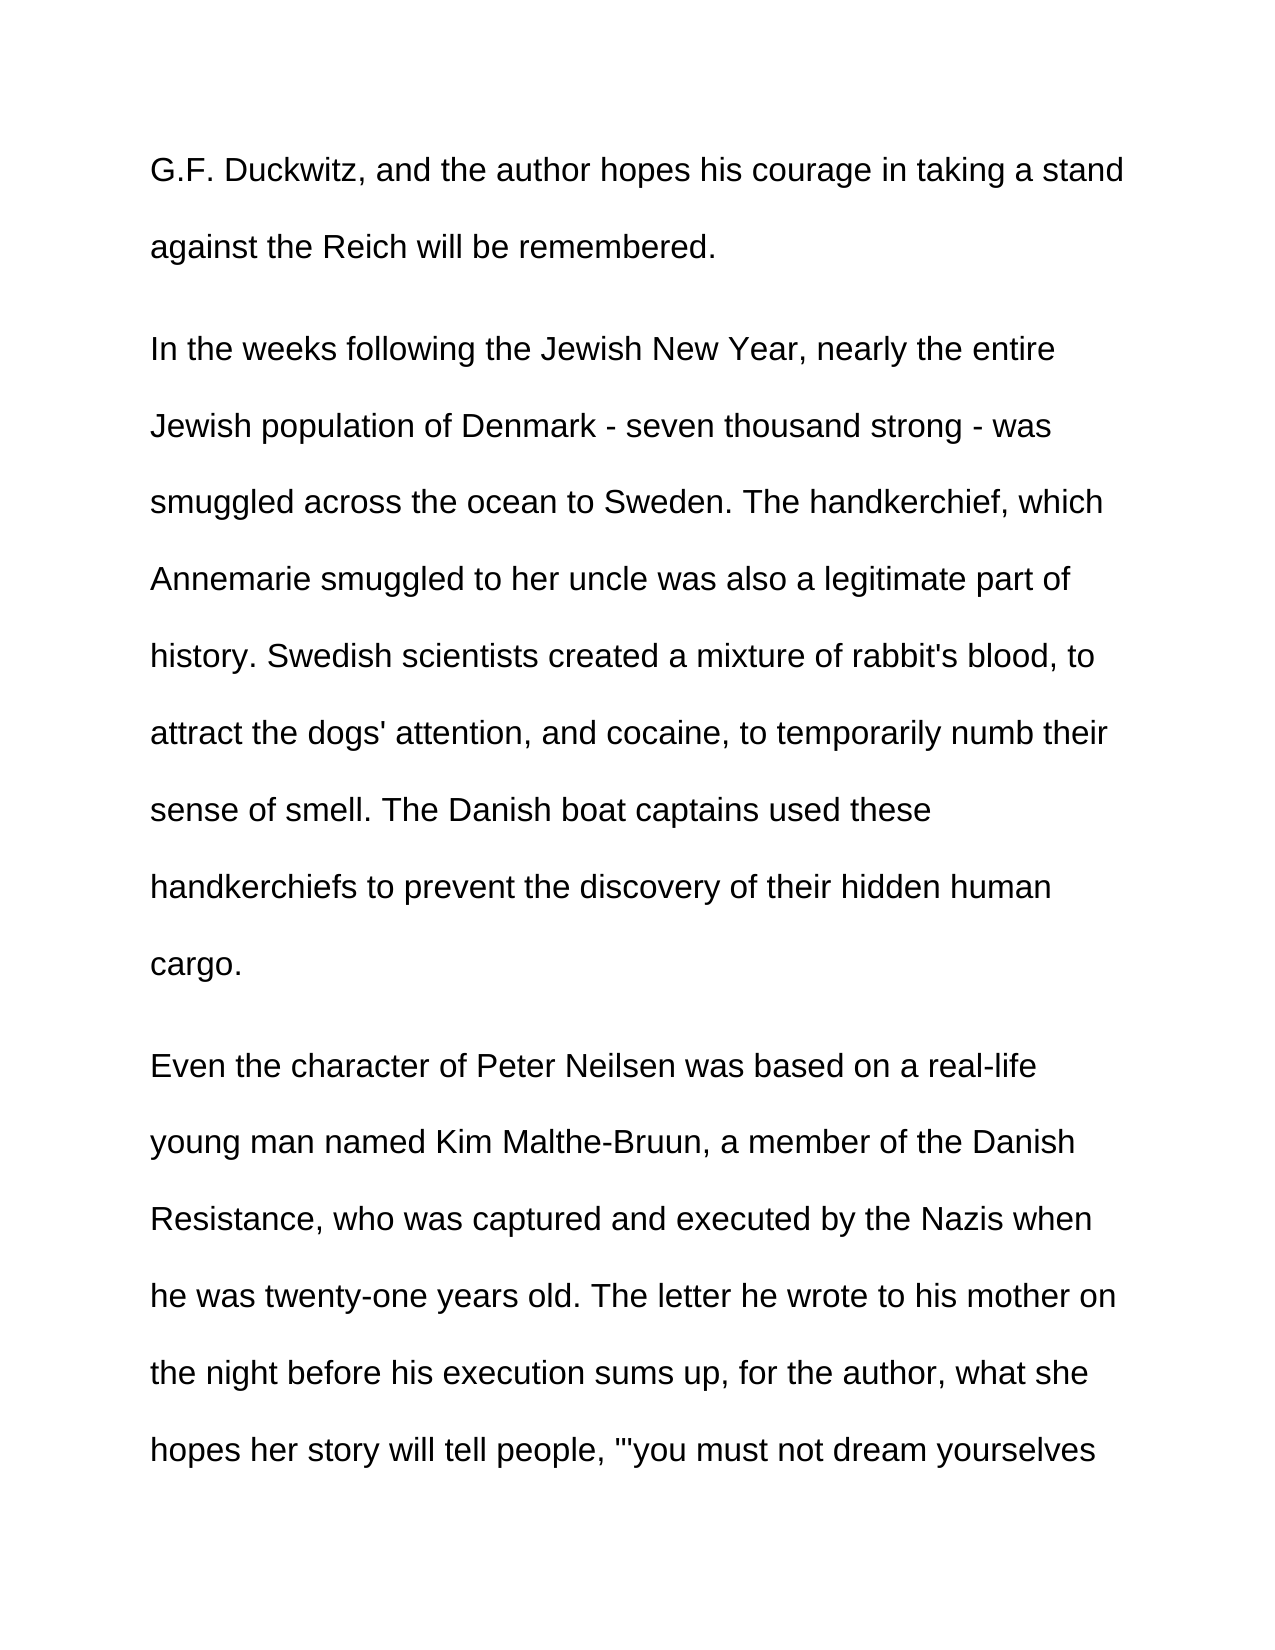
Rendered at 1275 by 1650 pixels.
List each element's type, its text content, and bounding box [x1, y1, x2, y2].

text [150, 150, 1125, 265]
text In the weeks following the Jewish New Year, nearly the entire Jewish population of Denmark - seven thousand strong - was smuggled across the ocean to Sweden. The handkerchief, which Annemarie smuggled to her uncle was also a legitimate part of history. Swedish scientists created a mixture of rabbit's blood, to attract the dogs' attention, and cocaine, to temporarily numb their sense of smell. The Danish boat captains used these handkerchiefs to prevent the discovery of their hidden human cargo. [150, 329, 1125, 982]
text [150, 1046, 1125, 1468]
